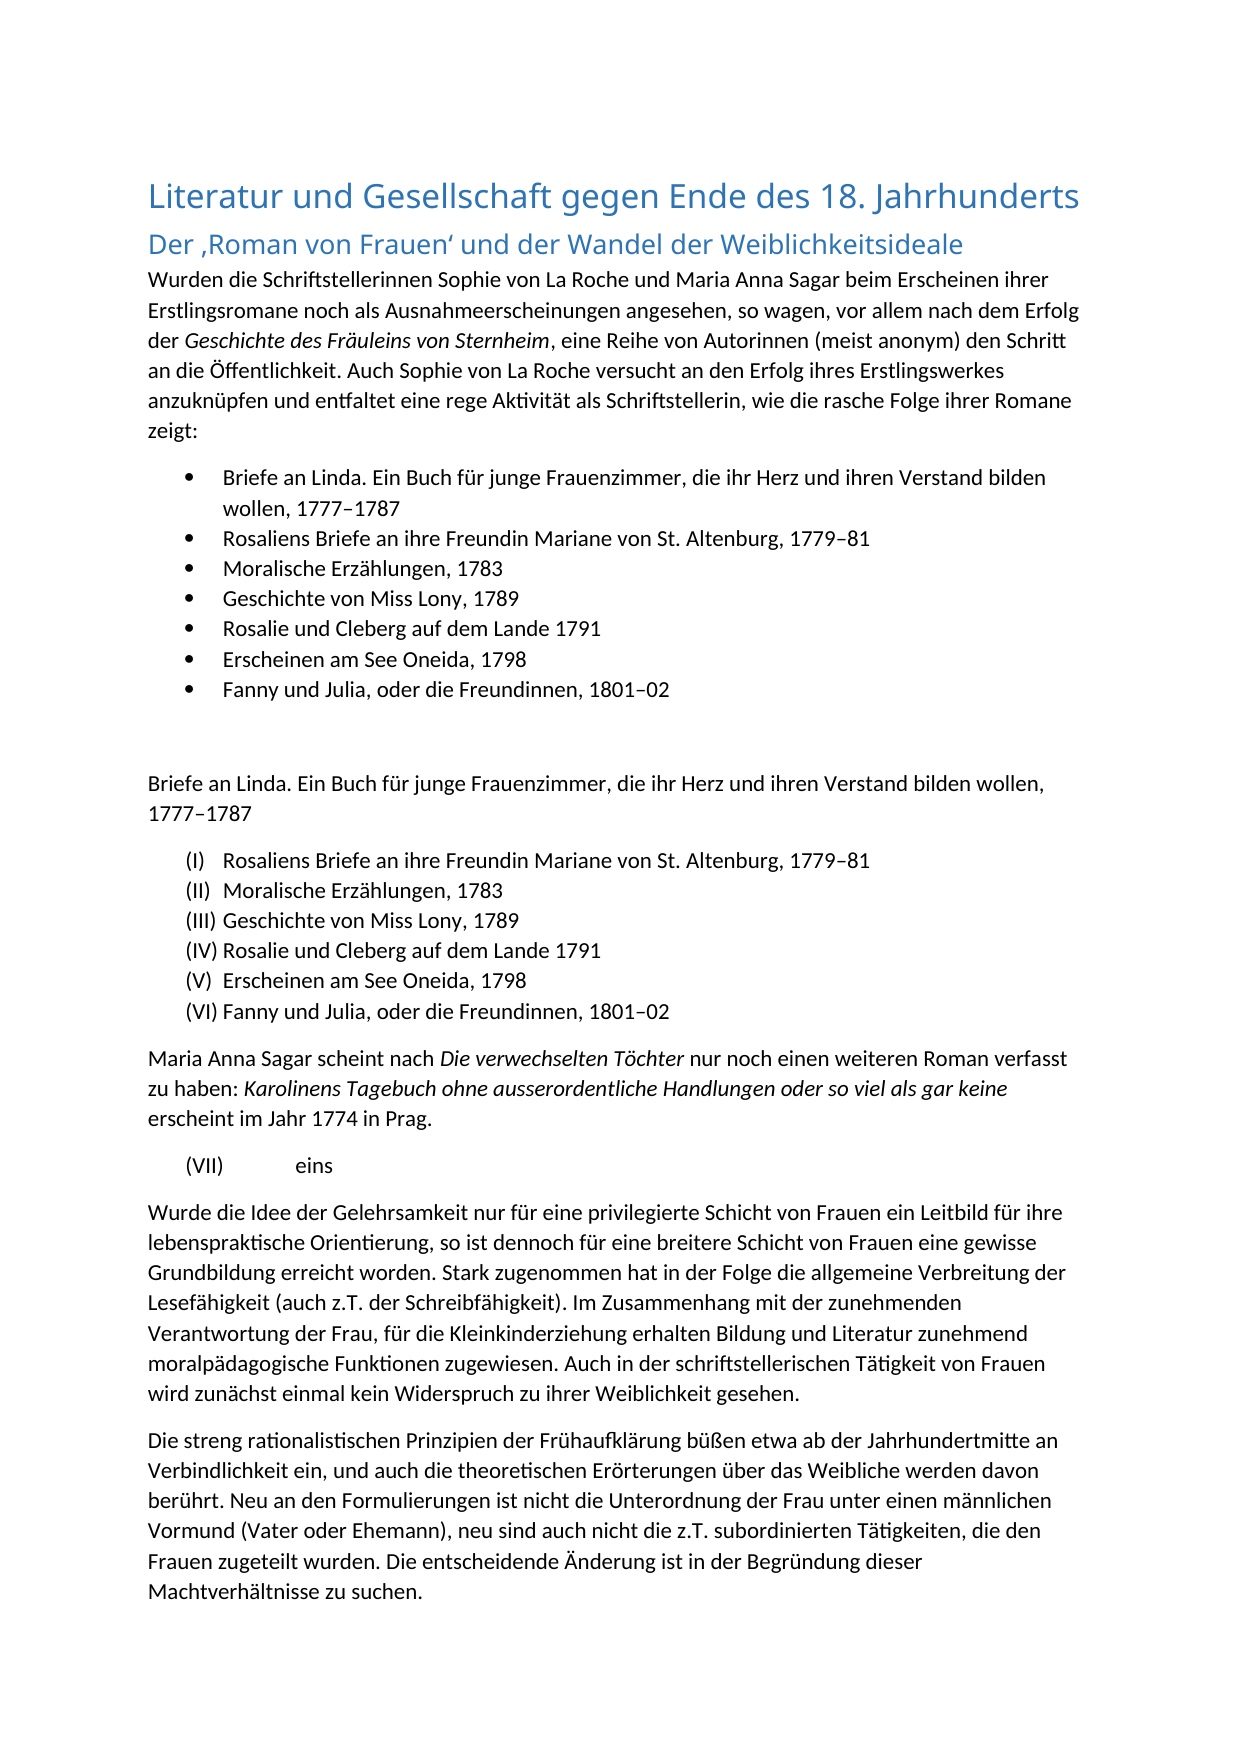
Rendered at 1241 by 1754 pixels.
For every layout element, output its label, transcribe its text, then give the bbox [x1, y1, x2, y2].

list eins [185, 1151, 1093, 1179]
list Rosaliens Briefe an ihre Freundin Mariane von St. Altenburg, 1779–81 [185, 524, 1093, 552]
list Fanny und Julia, oder die Freundinnen, 1801–02 [185, 997, 1093, 1025]
list Moralische Erzählungen, 1783 [185, 554, 1093, 582]
subtitle Der ‚Roman von Frauen‘ und der Wandel der Weiblichkeitsideale [148, 226, 1093, 263]
list Rosaliens Briefe an ihre Freundin Mariane von St. Altenburg, 1779–81 [185, 846, 1093, 874]
list Fanny und Julia, oder die Freundinnen, 1801–02 [185, 675, 1093, 703]
list Erscheinen am See Oneida, 1798 [185, 645, 1093, 673]
text Briefe an Linda. Ein Buch für junge Frauenzimmer, die ihr Herz und ihren Verstand bilden wollen, 1777–1787 [148, 769, 1093, 827]
list Geschichte von Miss Lony, 1789 [185, 906, 1093, 934]
list Moralische Erzählungen, 1783 [185, 876, 1093, 904]
text Maria Anna Sagar scheint nach Die verwechselten Töchter nur noch einen weiteren Roman verfasst zu haben: Karolinens Tagebuch ohne ausserordentliche Handlungen oder so viel als gar keine erscheint im Jahr 1774 in Prag. [148, 1044, 1093, 1132]
list Geschichte von Miss Lony, 1789 [185, 584, 1093, 612]
text Die streng rationalistischen Prinzipien der Frühaufklärung büßen etwa ab der Jahrhundertmitte an Verbindlichkeit ein, und auch die theoretischen Erörterungen über das Weibliche werden davon berührt. Neu an den Formulierungen ist nicht die Unterordnung der Frau unter einen männlichen Vormund (Vater oder Ehemann), neu sind auch nicht die z.T. subordinierten Tätigkeiten, die den Frauen zugeteilt wurden. Die entscheidende Änderung ist in der Begründung dieser Machtverhältnisse zu suchen. [148, 1426, 1093, 1605]
list Erscheinen am See Oneida, 1798 [185, 967, 1093, 994]
list Briefe an Linda. Ein Buch für junge Frauenzimmer, die ihr Herz und ihren Verstand bilden wollen, 1777–1787 [185, 463, 1093, 522]
list Rosalie und Cleberg auf dem Lande 1791 [185, 936, 1093, 964]
text Wurde die Idee der Gelehrsamkeit nur für eine privilegierte Schicht von Frauen ein Leitbild für ihre lebenspraktische Orientierung, so ist dennoch für eine breitere Schicht von Frauen eine gewisse Grundbildung erreicht worden. Stark zugenommen hat in der Folge die allgemeine Verbreitung der Lesefähigkeit (auch z.T. der Schreibfähigkeit). Im Zusammenhang mit der zunehmenden Verantwortung der Frau, für die Kleinkinderziehung erhalten Bildung und Literatur zunehmend moralpädagogische Funktionen zugewiesen. Auch in der schriftstellerischen Tätigkeit von Frauen wird zunächst einmal kein Widerspruch zu ihrer Weiblichkeit gesehen. [148, 1198, 1093, 1407]
text Wurden die Schriftstellerinnen Sophie von La Roche und Maria Anna Sagar beim Erscheinen ihrer Erstlingsromane noch als Ausnahmeerscheinungen angesehen, so wagen, vor allem nach dem Erfolg der Geschichte des Fräuleins von Sternheim, eine Reihe von Autorinnen (meist anonym) den Schritt an die Öffentlichkeit. Auch Sophie von La Roche versucht an den Erfolg ihres Erstlingswerkes anzuknüpfen und entfaltet eine rege Aktivität als Schriftstellerin, wie die rasche Folge ihrer Romane zeigt: [148, 266, 1093, 444]
subtitle Literatur und Gesellschaft gegen Ende des 18. Jahrhunderts [148, 173, 1093, 218]
list Rosalie und Cleberg auf dem Lande 1791 [185, 614, 1093, 642]
